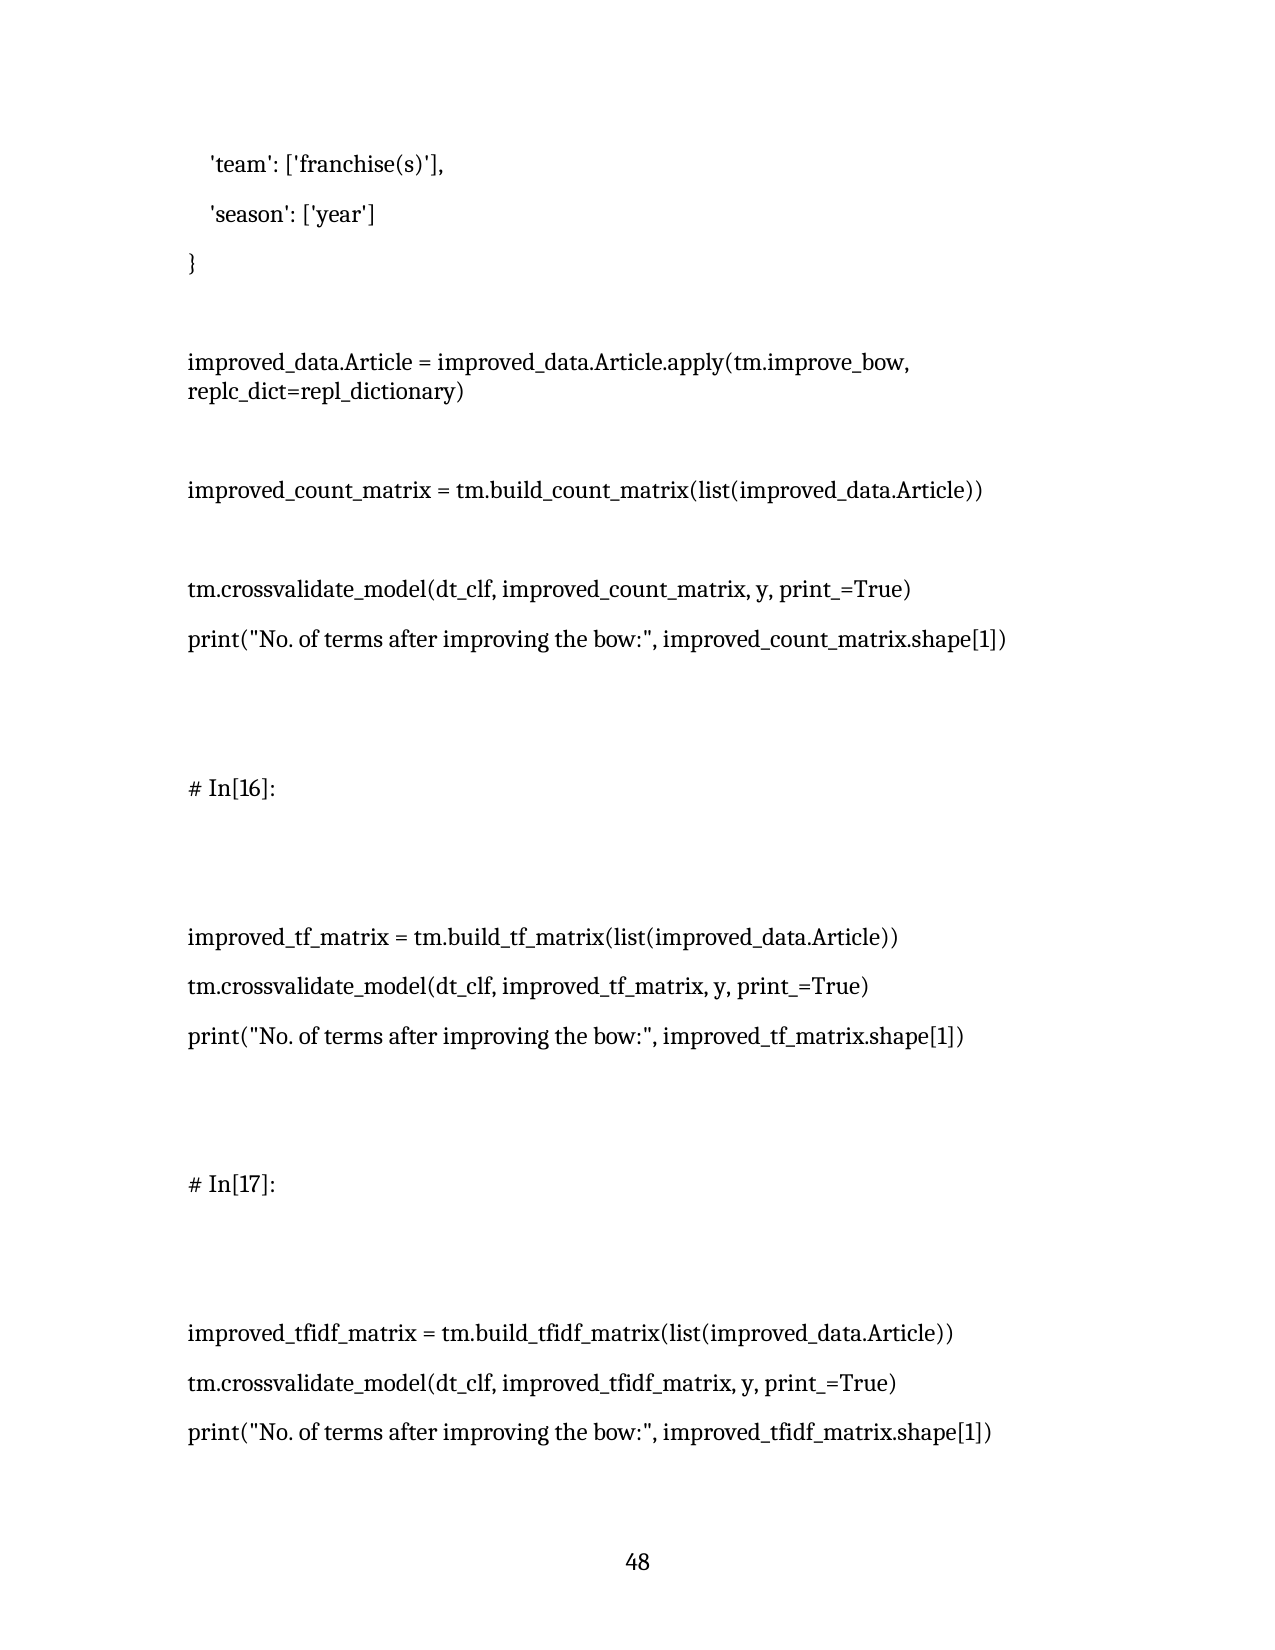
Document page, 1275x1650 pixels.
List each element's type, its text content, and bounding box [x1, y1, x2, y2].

text tm.crossvalidate_model(dt_clf, improved_tf_matrix, y, print_=True) [187, 972, 1087, 1001]
text improved_tfidf_matrix = tm.build_tfidf_matrix(list(improved_data.Article)) [187, 1319, 1087, 1348]
text # In[16]: [187, 774, 1087, 802]
text improved_data.Article = improved_data.Article.apply(tm.improve_bow, replc_dict=repl_dictionary) [187, 348, 1087, 406]
text print("No. of terms after improving the bow:", improved_count_matrix.shape[1]) [187, 625, 1087, 654]
text 'team': ['franchise(s)'], [187, 150, 1087, 179]
text print("No. of terms after improving the bow:", improved_tfidf_matrix.shape[1]) [187, 1418, 1087, 1447]
text improved_count_matrix = tm.build_count_matrix(list(improved_data.Article)) [187, 476, 1087, 505]
text print("No. of terms after improving the bow:", improved_tf_matrix.shape[1]) [187, 1022, 1087, 1050]
text tm.crossvalidate_model(dt_clf, improved_count_matrix, y, print_=True) [187, 575, 1087, 604]
text # In[17]: [187, 1170, 1087, 1199]
text } [187, 249, 1087, 278]
text improved_tf_matrix = tm.build_tf_matrix(list(improved_data.Article)) [187, 922, 1087, 951]
text 'season': ['year'] [187, 199, 1087, 228]
text tm.crossvalidate_model(dt_clf, improved_tfidf_matrix, y, print_=True) [187, 1369, 1087, 1397]
